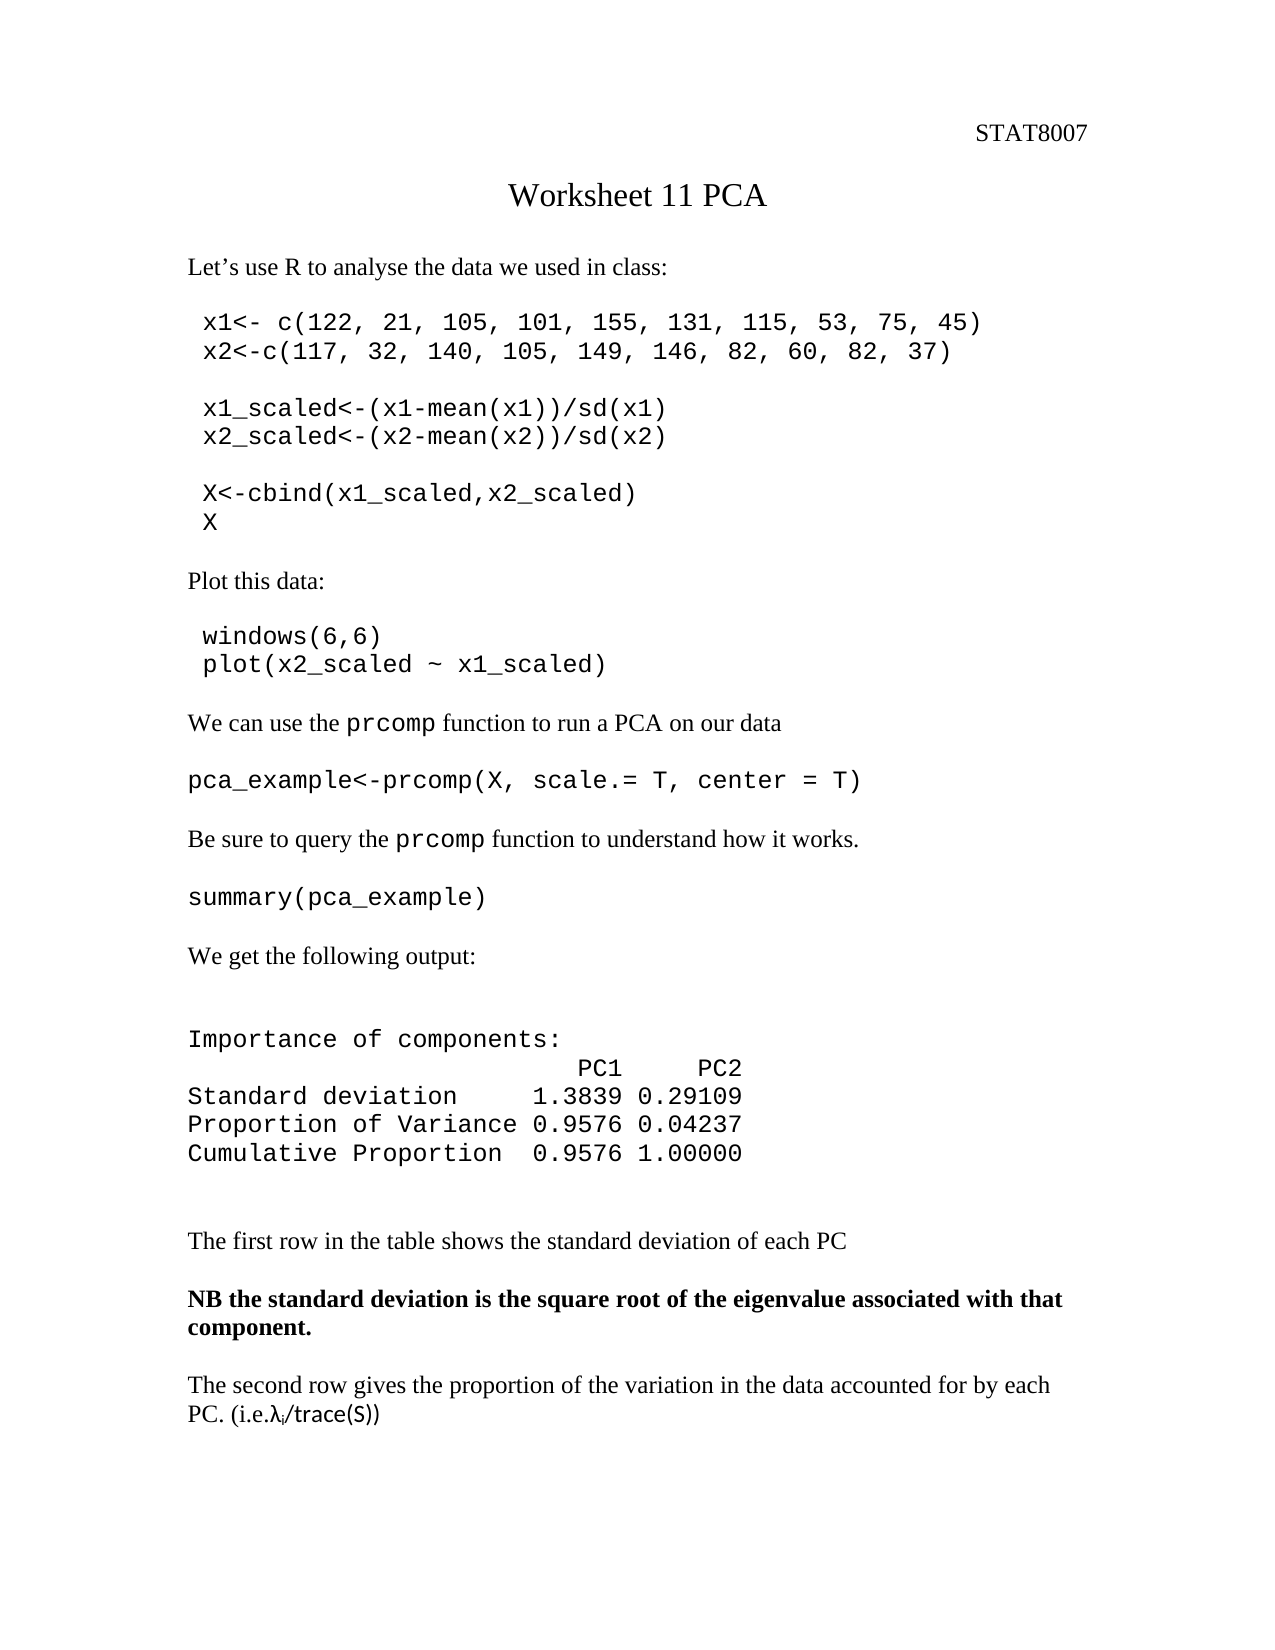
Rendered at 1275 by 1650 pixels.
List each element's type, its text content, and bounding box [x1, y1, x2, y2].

text STAT8007 [187, 118, 1087, 147]
text We get the following output: [187, 941, 1087, 969]
text summary(pca_example) [187, 884, 1087, 912]
text Standard deviation 1.3839 0.29109 [187, 1084, 1087, 1112]
text The second row gives the proportion of the variation in the data accounted for by each PC. (i.e.λi/trace(S)) [187, 1370, 1087, 1429]
text Let’s use R to analyse the data we used in class: [187, 252, 1087, 281]
text Proportion of Variance 0.9576 0.04237 [187, 1112, 1087, 1140]
text Plot this data: [187, 566, 1087, 594]
text plot(x2_scaled ~ x1_scaled) [187, 652, 1087, 680]
text X [187, 509, 1087, 537]
text Cumulative Proportion 0.9576 1.00000 [187, 1140, 1087, 1169]
text NB the standard deviation is the square root of the eigenvalue associated with that component. [187, 1284, 1087, 1341]
text We can use the prcomp function to run a PCA on our data [187, 708, 1087, 739]
text PC1 PC2 [187, 1055, 1087, 1084]
text x1_scaled<-(x1-mean(x1))/sd(x1) [187, 395, 1087, 424]
text Worksheet 11 PCA [187, 176, 1087, 214]
text x2<-c(117, 32, 140, 105, 149, 146, 82, 60, 82, 37) [187, 338, 1087, 367]
text Be sure to query the prcomp function to understand how it works. [187, 824, 1087, 855]
text pca_example<-prcomp(X, scale.= T, center = T) [187, 768, 1087, 796]
text X<-cbind(x1_scaled,x2_scaled) [187, 481, 1087, 509]
text windows(6,6) [187, 623, 1087, 652]
text The first row in the table shows the standard deviation of each PC [187, 1226, 1087, 1255]
text x2_scaled<-(x2-mean(x2))/sd(x2) [187, 424, 1087, 452]
text Importance of components: [187, 1027, 1087, 1055]
text x1<- c(122, 21, 105, 101, 155, 131, 115, 53, 75, 45) [187, 310, 1087, 338]
